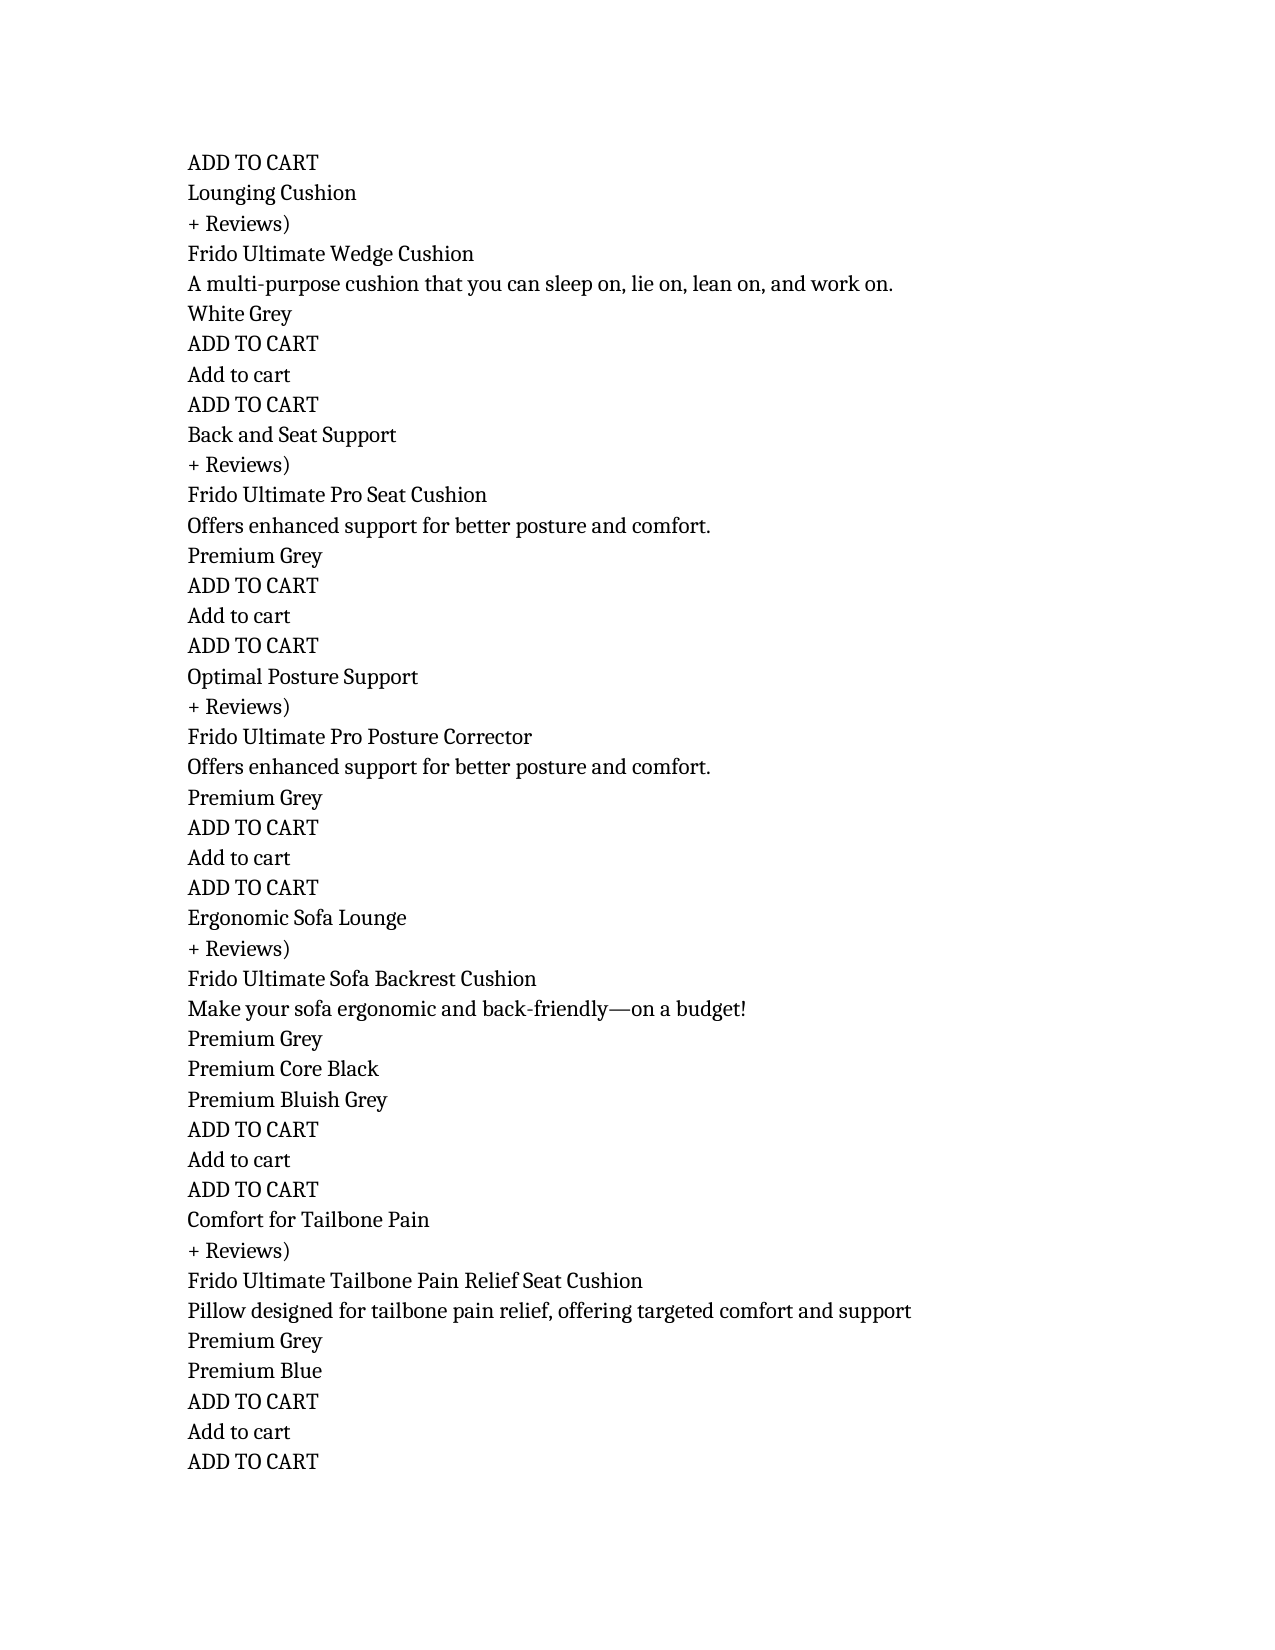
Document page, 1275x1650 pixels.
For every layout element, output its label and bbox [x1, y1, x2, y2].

text [187, 150, 1087, 1475]
